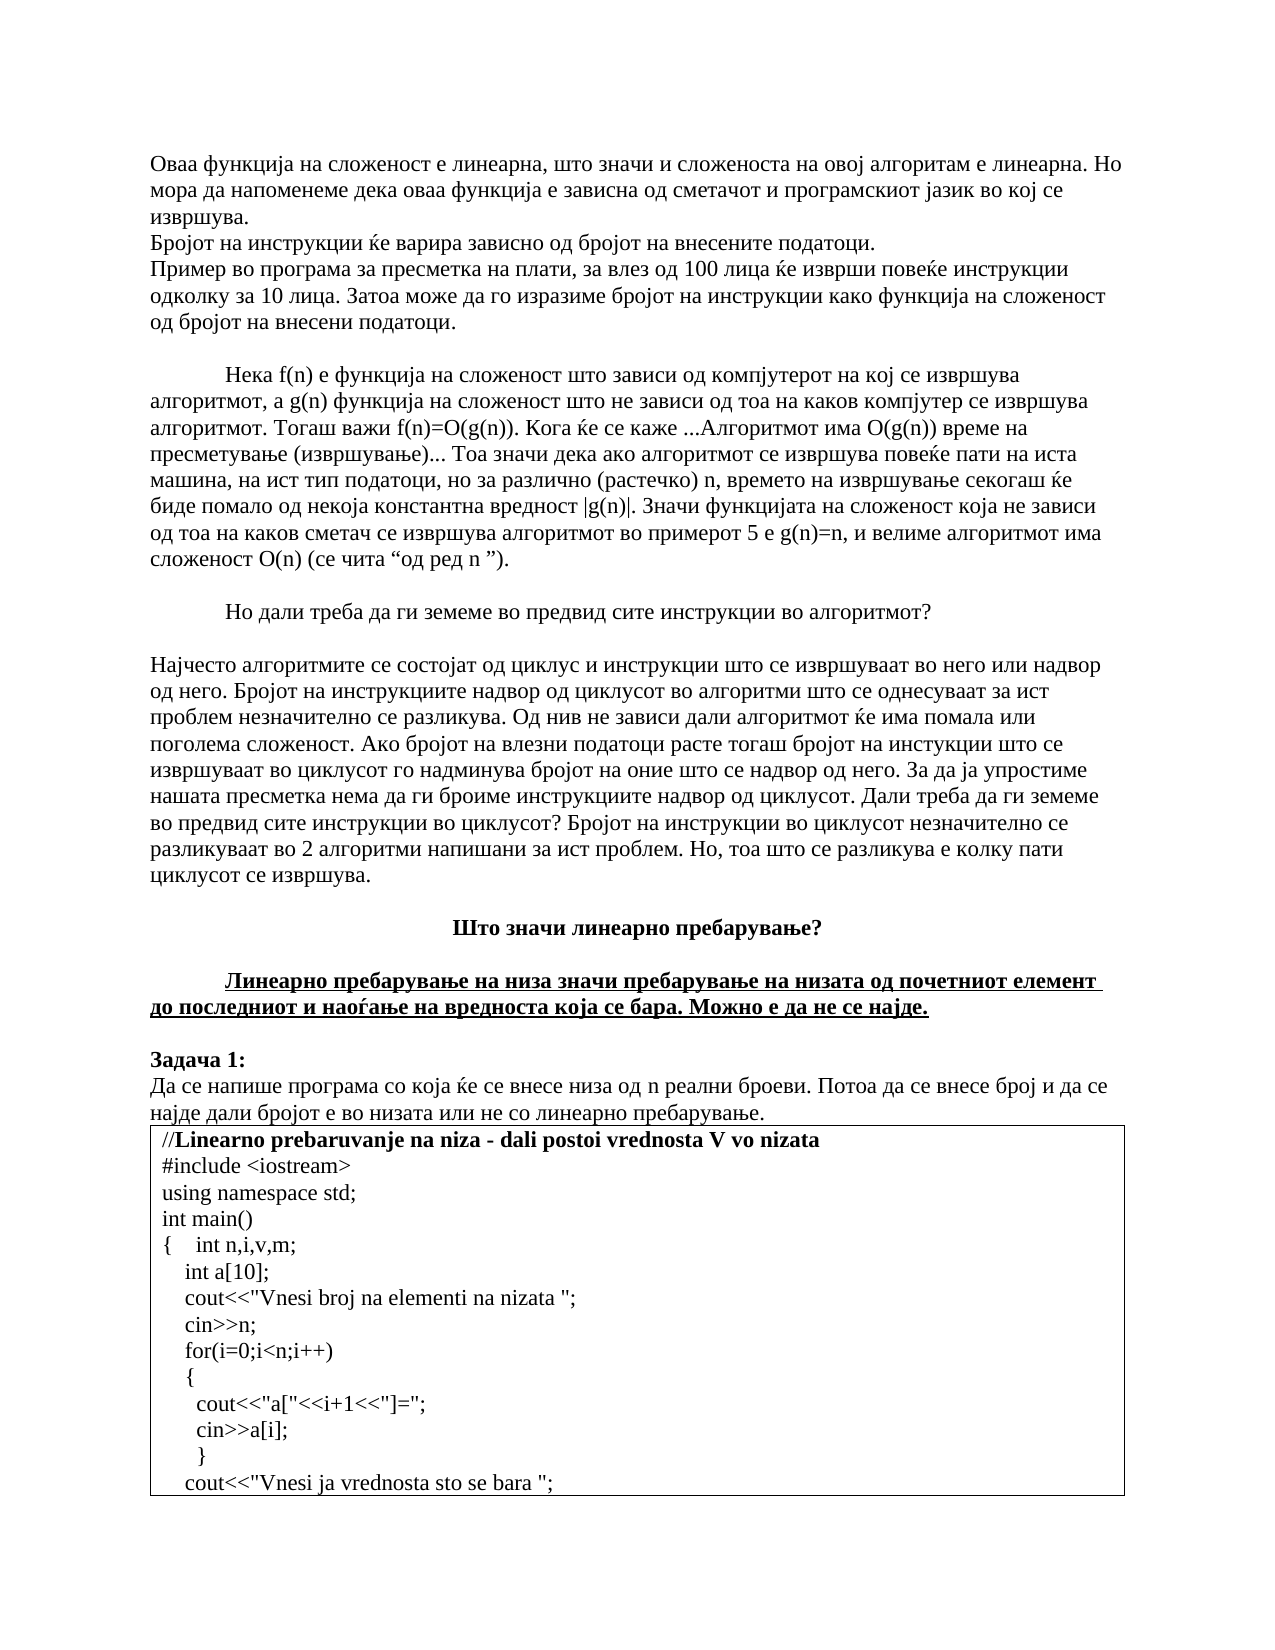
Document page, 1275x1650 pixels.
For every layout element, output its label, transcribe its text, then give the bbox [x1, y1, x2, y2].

text Оваа функција на сложеност е линеарна, што значи и сложеноста на овој алгоритам е линеарна. Но мора да напоменеме дека оваа функција е зависна од сметачот и програмскиот јазик во кој се извршува. [150, 150, 1125, 229]
title Линеарно пребарување на низа значи пребарување на низата од почетниот елемент до последниот и наоѓање на вредноста која се бара. Можно е да не се најде. [150, 967, 1125, 1020]
text Бројот на инструкции ќе варира зависно од бројот на внесените податоци. [150, 229, 1125, 255]
title Задача 1: [150, 1046, 1125, 1072]
text Но дали треба да ги земеме во предвид сите инструкции во алгоритмот? [150, 598, 1125, 624]
text Пример во програма за пресметка на плати, за влез од 100 лица ќе изврши повеќе инструкции одколку за 10 лица. Затоа може да го изразиме бројот на инструкции како функција на сложеност од бројот на внесени податоци. [150, 255, 1125, 334]
text Најчесто алгоритмите се состојат од циклус и инструкции што се извршуваат во него или надвор од него. Бројот на инструкциите надвор од циклусот во алгоритми што се однесуваат за ист проблем незначително се разликува. Од нив не зависи дали алгоритмот ќе има помала или поголема сложеност. Ако бројот на влезни податоци расте тогаш бројот на инстукции што се извршуваат во циклусот го надминува бројот на оние што се надвор од него. За да ја упростиме нашата пресметка нема да ги броиме инструкциите надвор од циклусот. Дали треба да ги земеме во предвид сите инструкции во циклусот? Бројот на инструкции во циклусот незначително се разликуваат во 2 алгоритми напишани за ист проблем. Но, тоа што се разликува е колку пати циклусот се извршува. [150, 651, 1125, 888]
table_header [151, 1126, 1124, 1495]
text Да се напише програма со која ќе се внесе низа од n реални броеви. Потоа да се внесе број и да се најде дали бројот е во низата или не со линеарно пребарување. [150, 1072, 1125, 1125]
title Што значи линеарно пребарување? [150, 914, 1125, 941]
text Нека f(n) е функција на сложеност што зависи од компјутерот на кој се извршува алгоритмот, а g(n) функција на сложеност што не зависи од тоа на каков компјутер се извршува алгоритмот. Тогаш важи f(n)=O(g(n)). Кога ќе се каже ...Алгоритмот има O(g(n)) време на пресметување (извршување)... Тоа значи дека ако алгоритмот се извршува повеќе пати на иста машина, на ист тип податоци, но за различно (растечко) n, времето на извршување секогаш ќе биде помало од некоја константна вредност |g(n)|. Значи функцијата на сложеност која не зависи од тоа на каков сметач се извршува алгоритмот во примерот 5 е g(n)=n, и велиме алгоритмот има сложеност О(n) (се чита “од ред n ”). [150, 361, 1125, 572]
